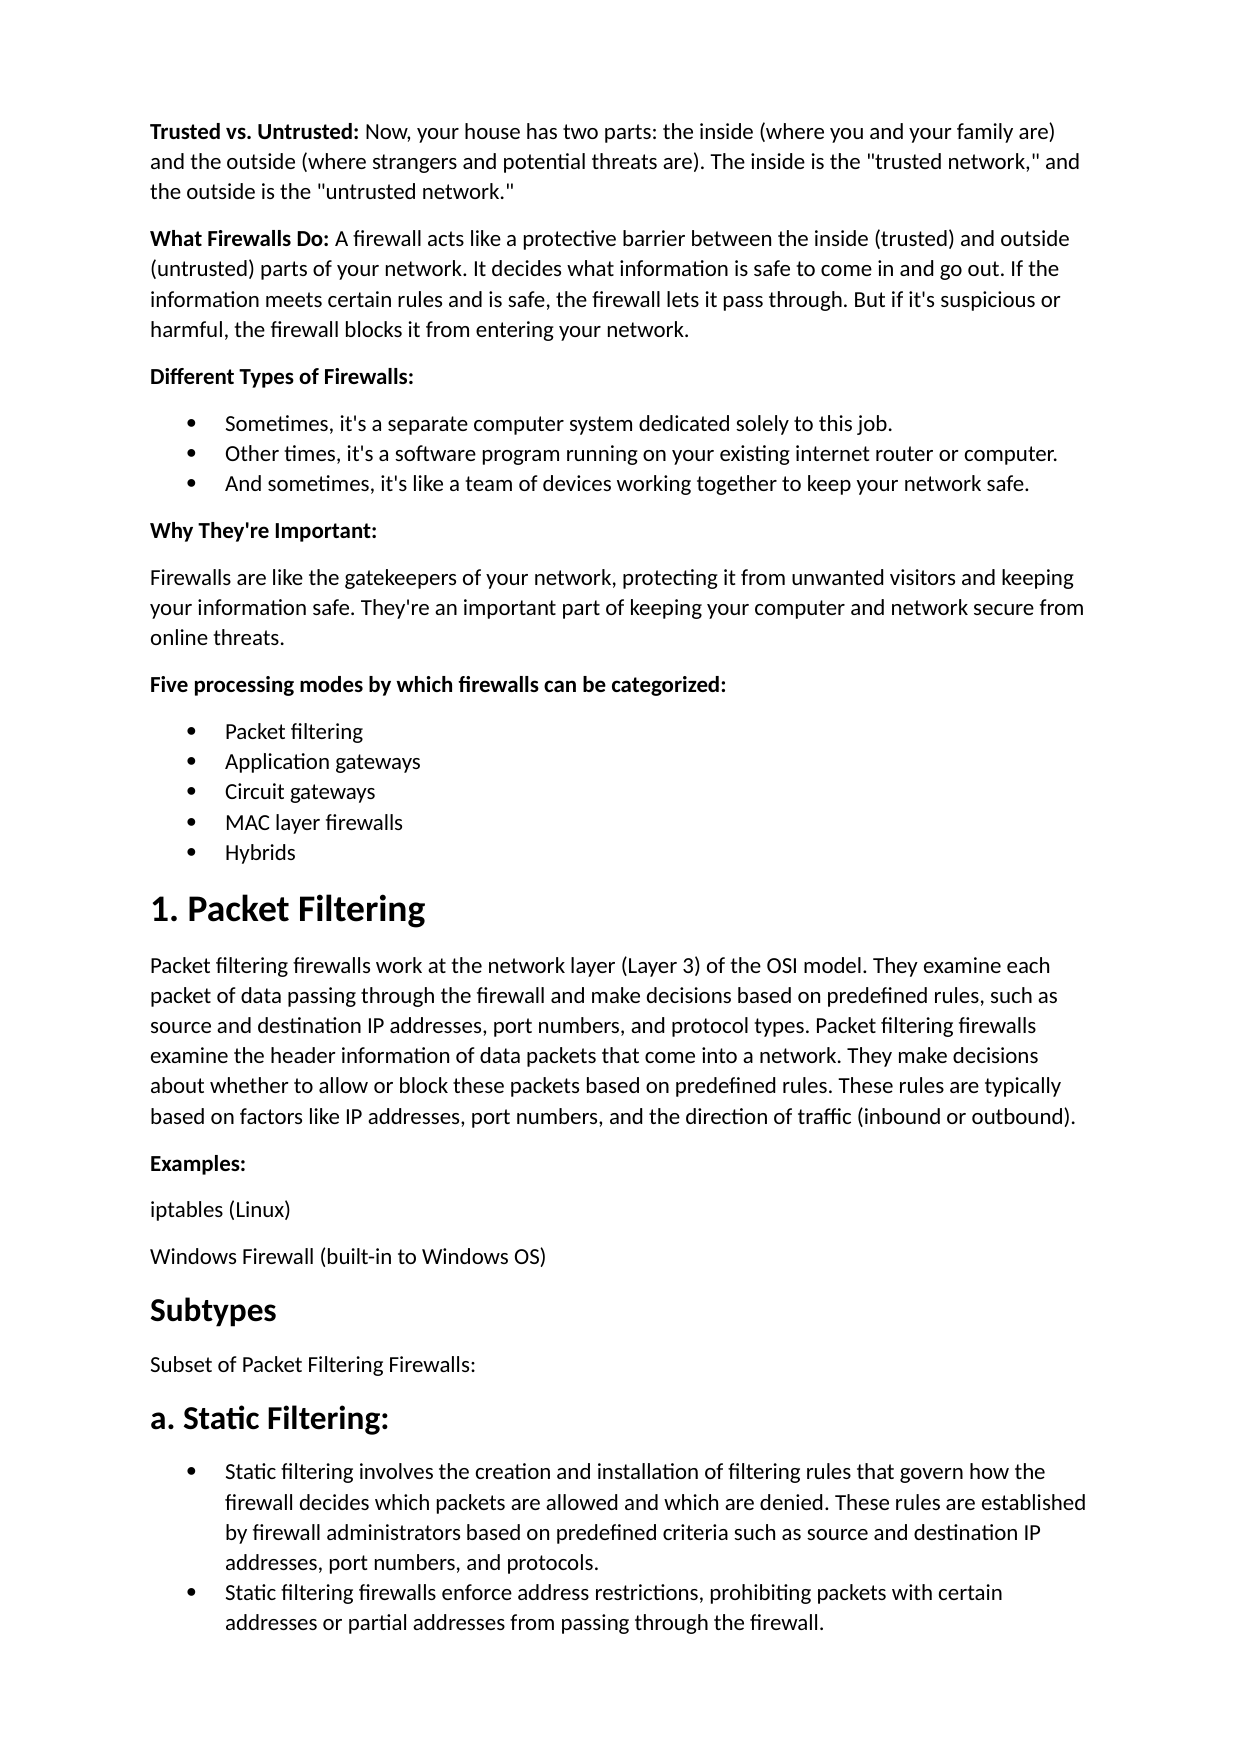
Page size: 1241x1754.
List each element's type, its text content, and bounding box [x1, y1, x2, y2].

text Subset of Packet Filtering Firewalls: [150, 1350, 1090, 1378]
text Subtypes [150, 1289, 1090, 1330]
list Static filtering firewalls enforce address restrictions, prohibiting packets with certain addresses or partial addresses from passing through the firewall. [187, 1578, 1090, 1637]
list Packet filtering [187, 717, 1090, 745]
list Sometimes, it's a separate computer system dedicated solely to this job. [187, 409, 1090, 437]
list Application gateways [187, 747, 1090, 775]
text Packet filtering firewalls work at the network layer (Layer 3) of the OSI model. They examine each packet of data passing through the firewall and make decisions based on predefined rules, such as source and destination IP addresses, port numbers, and protocol types. Packet filtering firewalls examine the header information of data packets that come into a network. They make decisions about whether to allow or block these packets based on predefined rules. These rules are typically based on factors like IP addresses, port numbers, and the direction of traffic (inbound or outbound). [150, 951, 1090, 1130]
text Firewalls are like the gatekeepers of your network, protecting it from unwanted visitors and keeping your information safe. They're an important part of keeping your computer and network secure from online threats. [150, 563, 1090, 651]
text Different Types of Firewalls: [150, 362, 1090, 390]
list Circuit gateways [187, 777, 1090, 805]
list And sometimes, it's like a team of devices working together to keep your network safe. [187, 469, 1090, 497]
text What Firewalls Do: A firewall acts like a protective barrier between the inside (trusted) and outside (untrusted) parts of your network. It decides what information is safe to come in and go out. If the information meets certain rules and is safe, the firewall lets it pass through. But if it's suspicious or harmful, the firewall blocks it from entering your network. [150, 224, 1090, 343]
text a. Static Filtering: [150, 1397, 1090, 1438]
text Five processing modes by which firewalls can be categorized: [150, 670, 1090, 698]
text 1. Packet Filtering [150, 885, 1090, 931]
list Static filtering involves the creation and installation of filtering rules that govern how the firewall decides which packets are allowed and which are denied. These rules are established by firewall administrators based on predefined criteria such as source and destination IP addresses, port numbers, and protocols. [187, 1457, 1090, 1576]
text Trusted vs. Untrusted: Now, your house has two parts: the inside (where you and your family are) and the outside (where strangers and potential threats are). The inside is the "trusted network," and the outside is the "untrusted network." [150, 117, 1090, 205]
text Windows Firewall (built-in to Windows OS) [150, 1242, 1090, 1271]
list Other times, it's a software program running on your existing internet router or computer. [187, 439, 1090, 467]
list Hybrids [187, 838, 1090, 866]
text Why They're Important: [150, 516, 1090, 544]
text Examples: [150, 1149, 1090, 1177]
text iptables (Linux) [150, 1196, 1090, 1224]
list MAC layer firewalls [187, 808, 1090, 836]
